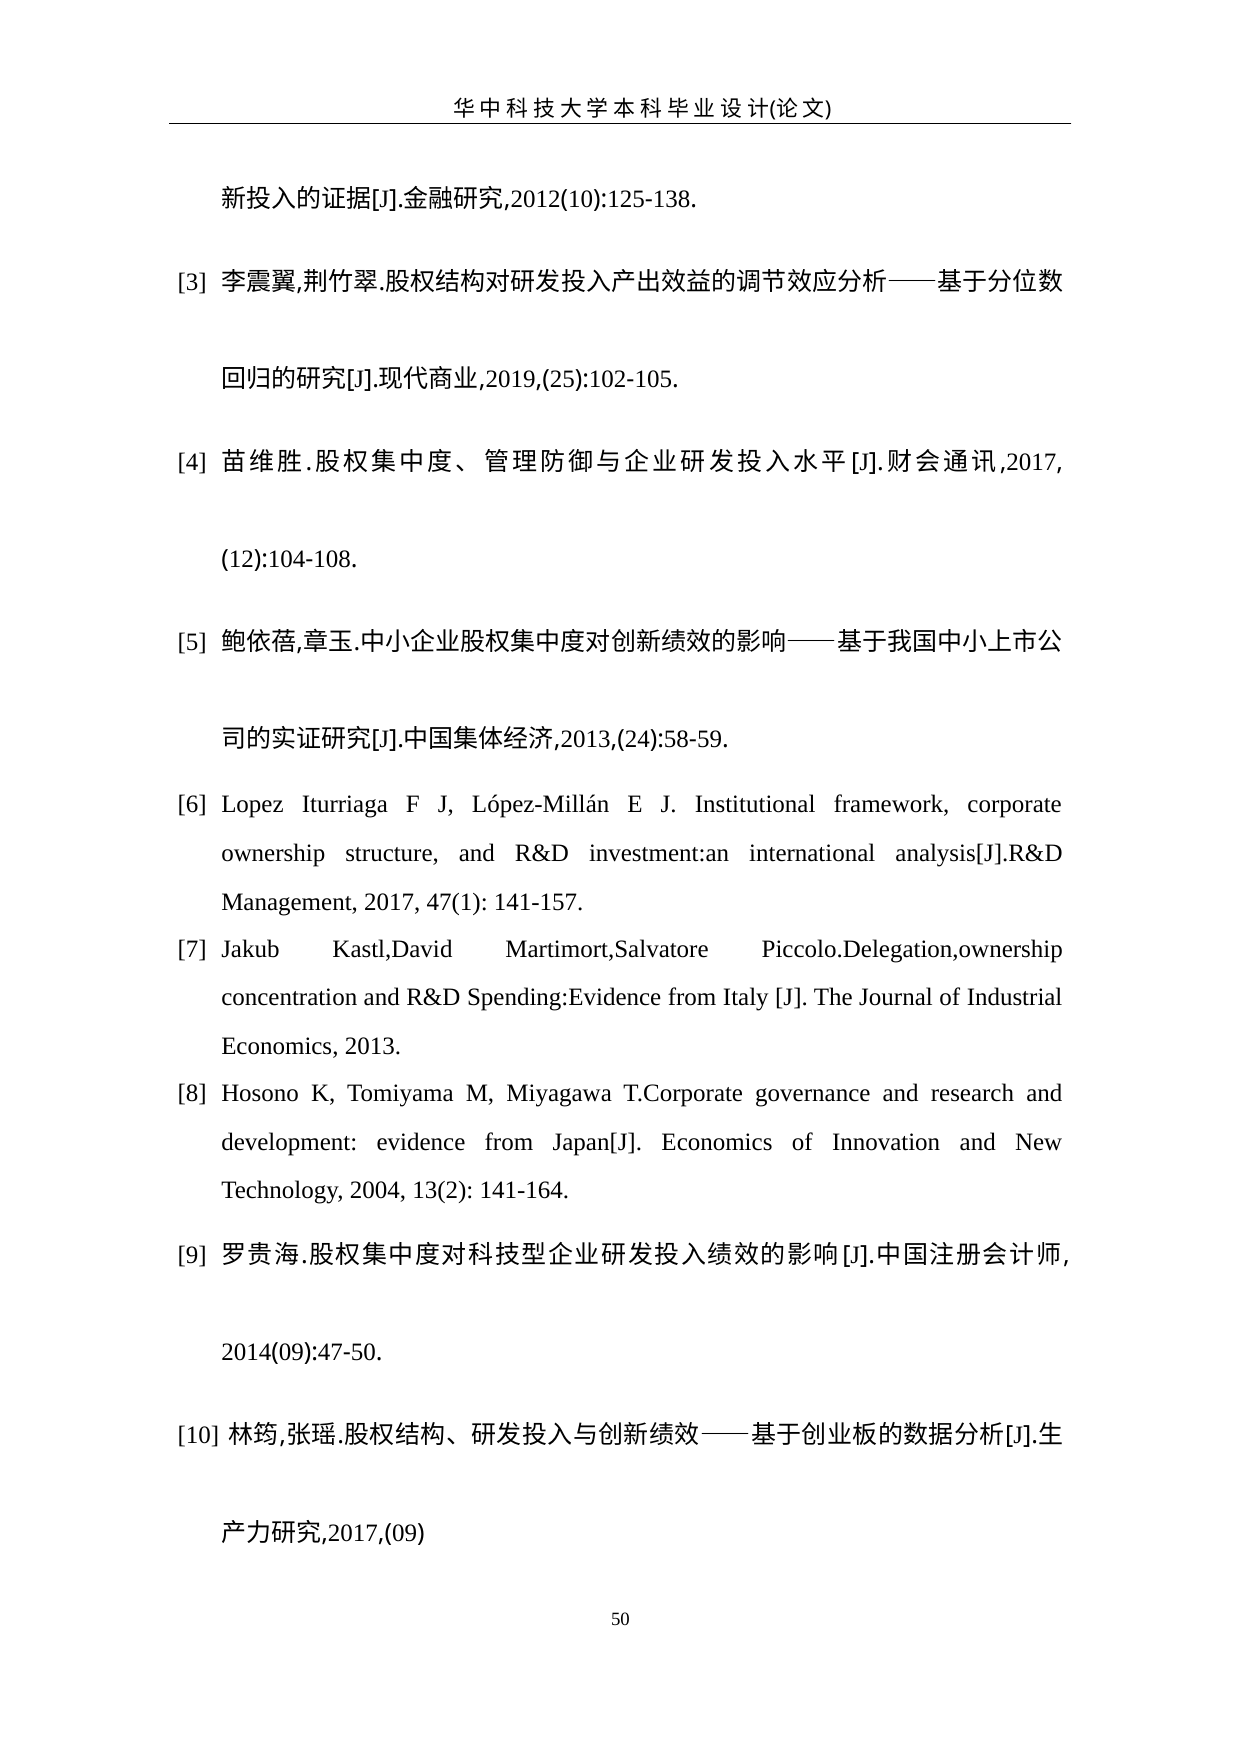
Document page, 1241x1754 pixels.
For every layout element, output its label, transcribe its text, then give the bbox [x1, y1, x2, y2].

list 林筠,张瑶.股权结构、研发投入与创新绩效——基于创业板的数据分析[J].生产力研究,2017,(09) [177, 1400, 1063, 1563]
list 罗贵海.股权集中度对科技型企业研发投入绩效的影响[J].中国注册会计师,2014(09):47-50. [177, 1221, 1063, 1383]
list 鲍依蓓,章玉.中小企业股权集中度对创新绩效的影响——基于我国中小上市公司的实证研究[J].中国集体经济,2013,(24):58-59. [177, 607, 1063, 769]
list Hosono K, Tomiyama M, Miyagawa T.Corporate governance and research and development: evidence from Japan[J]. Economics of Innovation and New Technology, 2004, 13(2): 141-164. [177, 1076, 1063, 1206]
list 苗维胜.股权集中度、管理防御与企业研发投入水平[J].财会通讯,2017,(12):104-108. [177, 427, 1063, 590]
list Lopez Iturriaga F J, López‐Millán E J. Institutional framework, corporate ownership structure, and R&D investment:an international analysis[J].R&D Management, 2017, 47(1): 141-157. [177, 787, 1063, 917]
list Jakub Kastl,David Martimort,Salvatore Piccolo.Delegation,ownership concentration and R&D Spending:Evidence from Italy [J]. The Journal of Industrial Economics, 2013. [177, 932, 1063, 1062]
list 李震翼,荆竹翠.股权结构对研发投入产出效益的调节效应分析——基于分位数回归的研究[J].现代商业,2019,(25):102-105. [177, 247, 1063, 409]
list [177, 164, 1063, 229]
